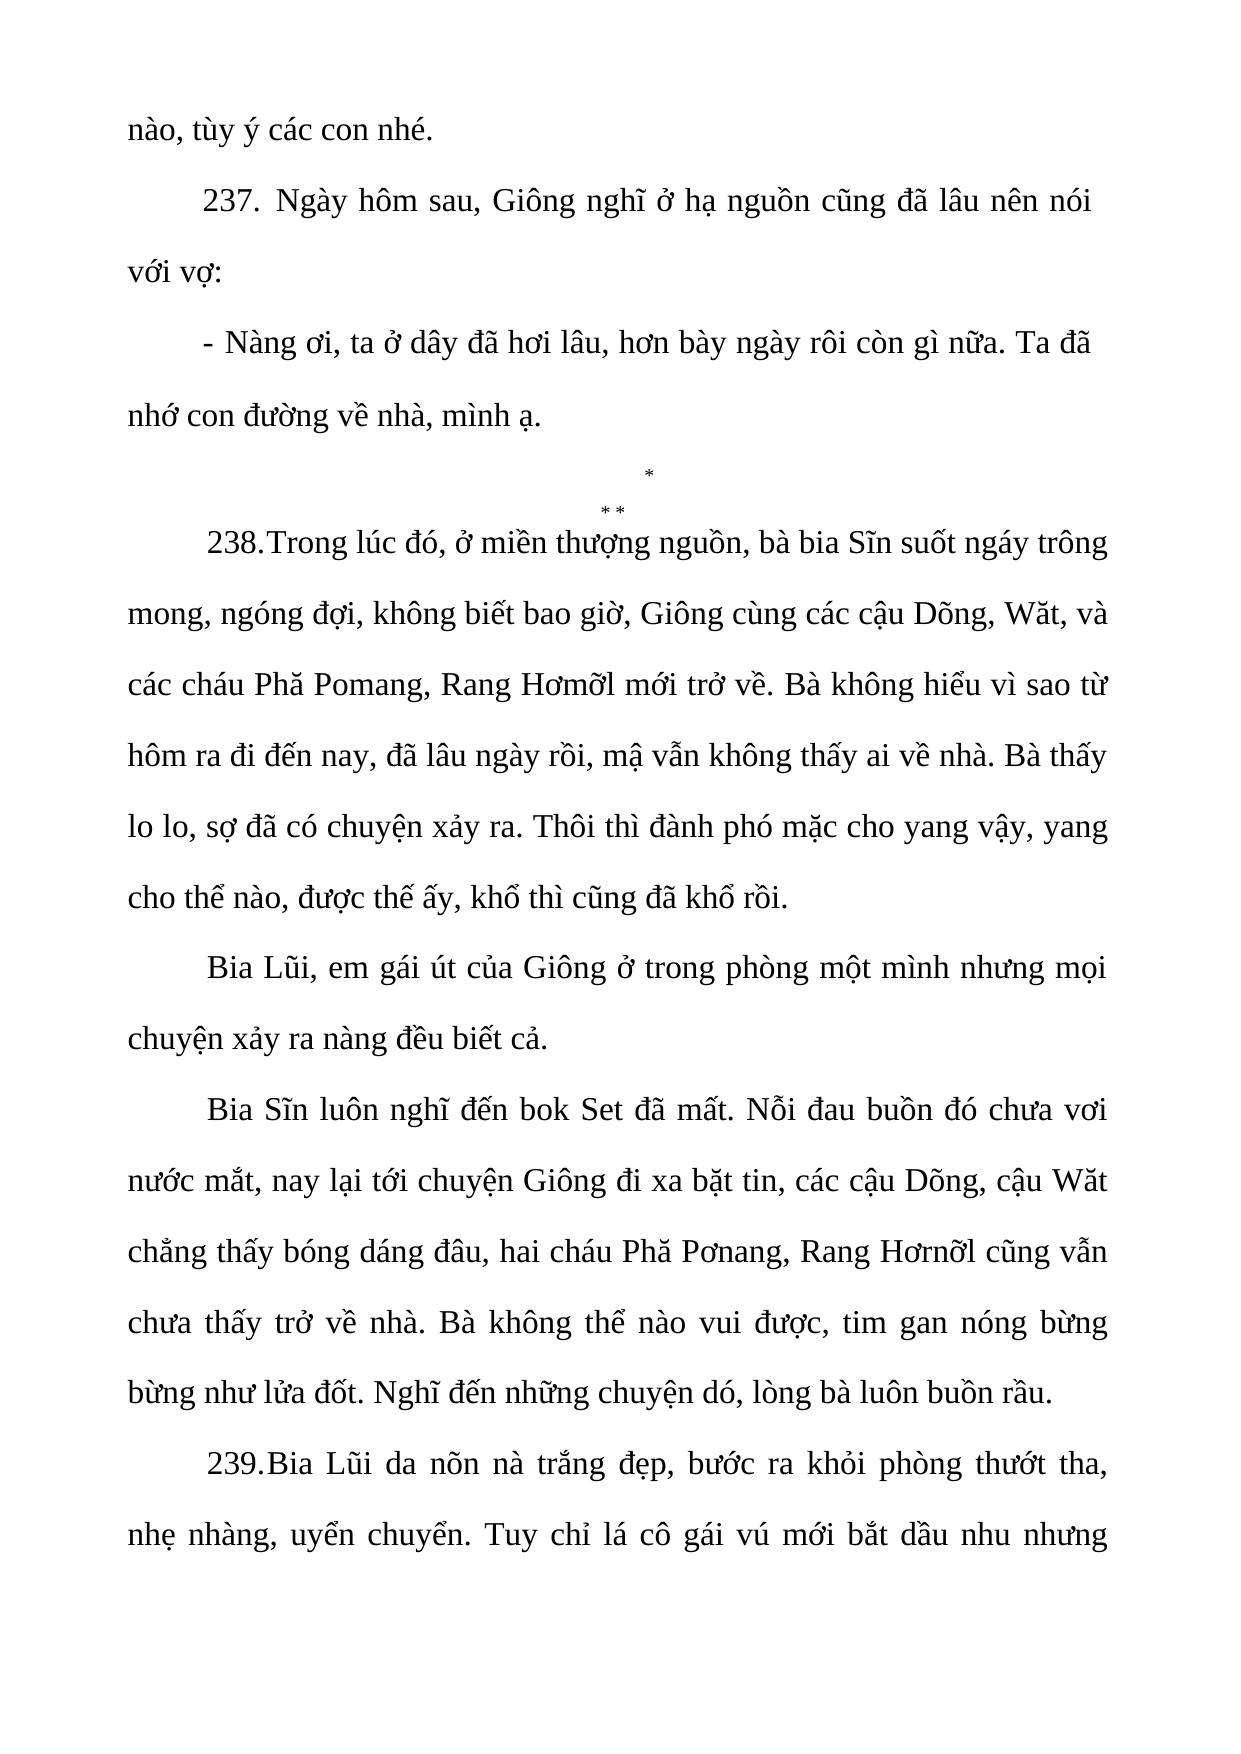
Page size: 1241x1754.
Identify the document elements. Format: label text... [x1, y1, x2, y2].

list Trong lúc đó, ở miền thượng nguồn, bà bia Sĩn suốt ngáy trông mong, ngóng đợi, không biết bao giờ, Giông cùng các cậu Dõng, Wăt, và các cháu Phă Pomang, Rang Hơmỡl mới trở về. Bà không hiểu vì sao từ hôm ra đi đến nay, đã lâu ngày rồi, mậ vẫn không thấy ai về nhà. Bà thấy lo lo, sợ đã có chuyện xảy ra. Thôi thì đành phó mặc cho yang vậy, yang cho thể nào, được thế ấy, khổ thì cũng đã khổ rồi. [127, 523, 1109, 915]
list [127, 109, 1092, 148]
text * * [600, 505, 1109, 523]
list Ngày hôm sau, Giông nghĩ ở hạ nguồn cũng đã lâu nên nói với vợ: [127, 180, 1092, 289]
text Bia Lũi, em gái út của Giông ở trong phòng một mình nhưng mọi chuyện xảy ra nàng đều biết cả. [127, 948, 1109, 1057]
list Nàng ơi, ta ở dây đã hơi lâu, hơn bày ngày rôi còn gì nữa. Ta đã nhớ con đường về nhà, mình ạ. [127, 322, 1092, 433]
text * [644, 468, 1109, 486]
text Bia Sĩn luôn nghĩ đến bok Set đã mất. Nỗi đau buồn đó chưa vơi nước mắt, nay lại tới chuyện Giông đi xa bặt tin, các cậu Dõng, cậu Wăt chẳng thấy bóng dáng đâu, hai cháu Phă Pơnang, Rang Hơrnỡl cũng vẫn chưa thấy trở về nhà. Bà không thể nào vui được, tim gan nóng bừng bừng như lửa đốt. Nghĩ đến những chuyện dó, lòng bà luôn buồn rầu. [127, 1089, 1109, 1411]
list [127, 1444, 1109, 1553]
